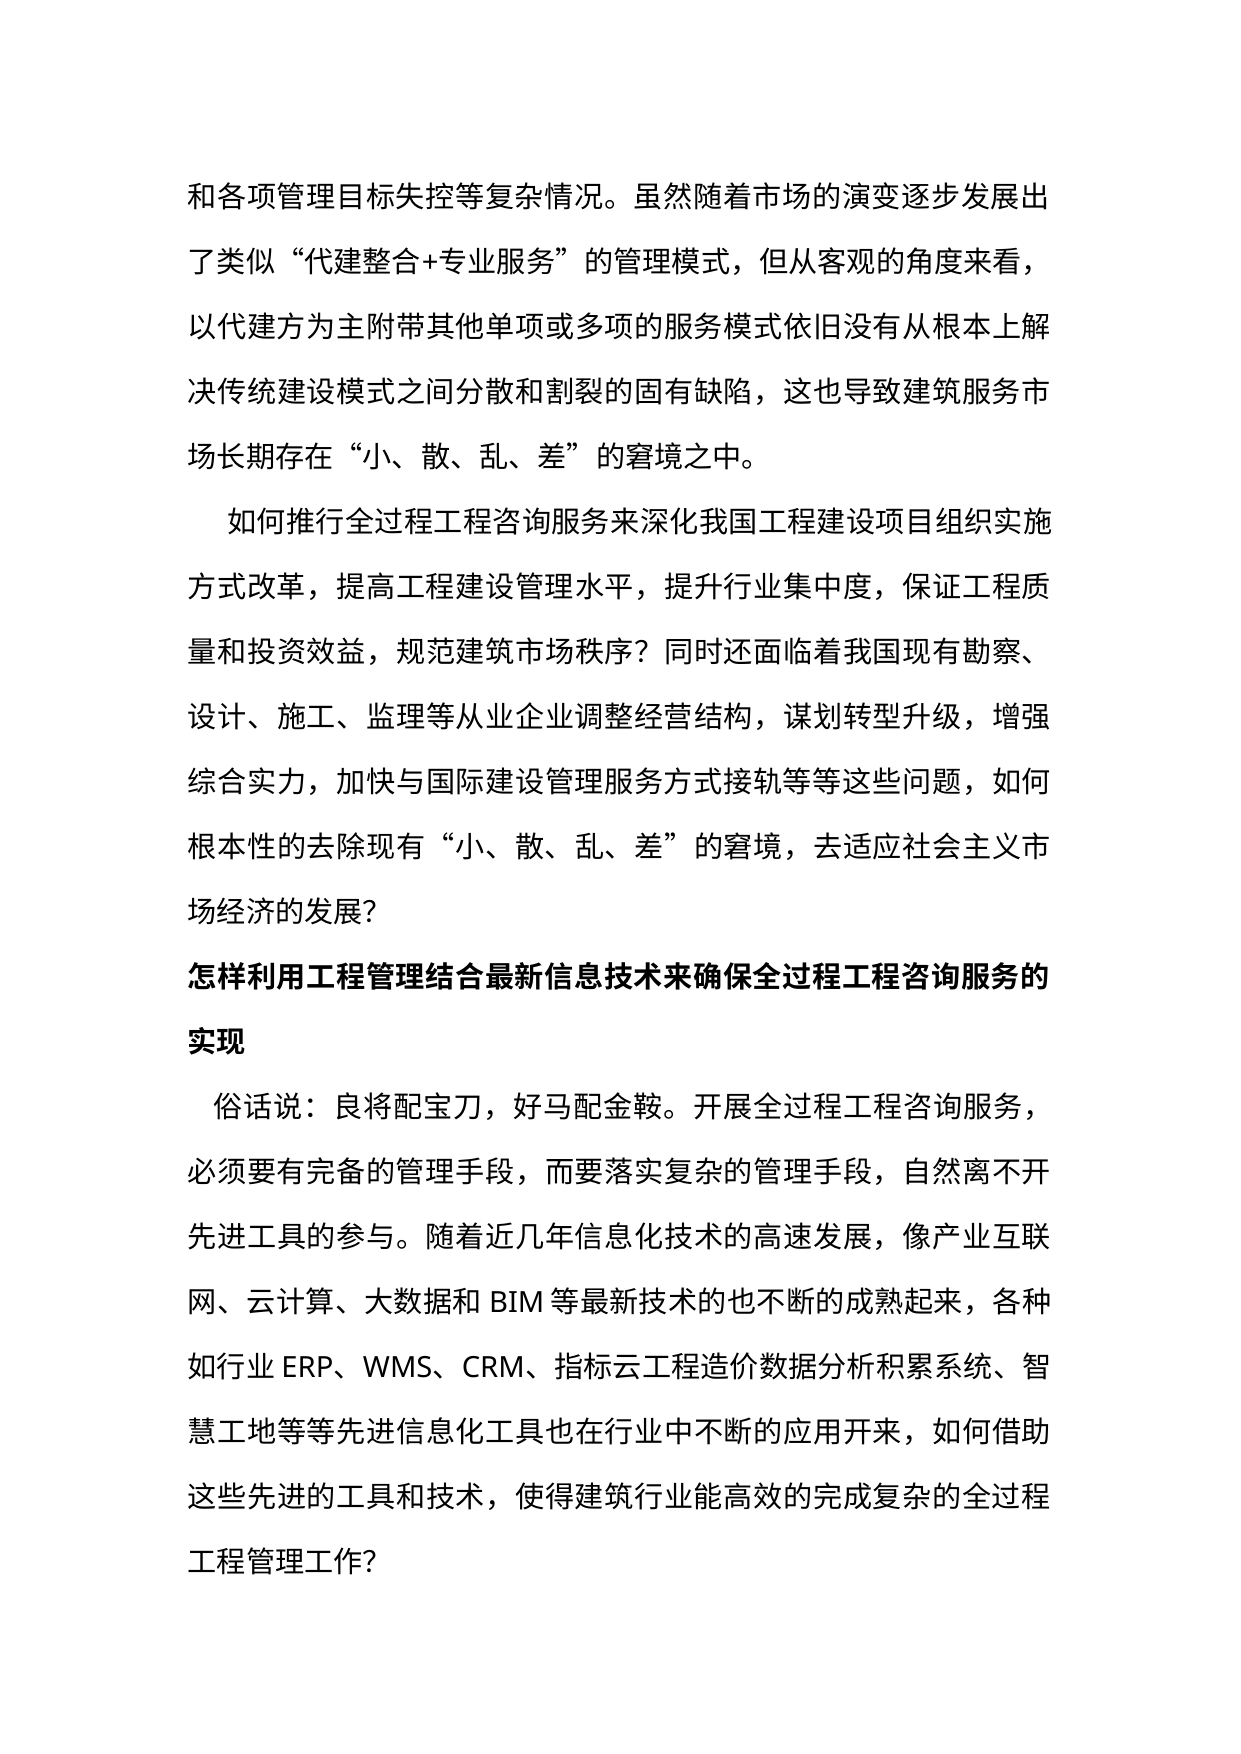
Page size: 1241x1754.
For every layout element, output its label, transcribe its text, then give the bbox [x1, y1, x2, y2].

text 如何推行全过程工程咨询服务来深化我国工程建设项目组织实施方式改革，提高工程建设管理水平，提升行业集中度，保证工程质量和投资效益，规范建筑市场秩序？同时还面临着我国现有勘察、设计、施工、监理等从业企业调整经营结构，谋划转型升级，增强综合实力，加快与国际建设管理服务方式接轨等等这些问题，如何根本性的去除现有“小、散、乱、差”的窘境，去适应社会主义市场经济的发展？ [187, 487, 1053, 942]
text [187, 162, 1053, 487]
text 怎样利用工程管理结合最新信息技术来确保全过程工程咨询服务的实现 [187, 942, 1053, 1072]
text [187, 1072, 1053, 1592]
